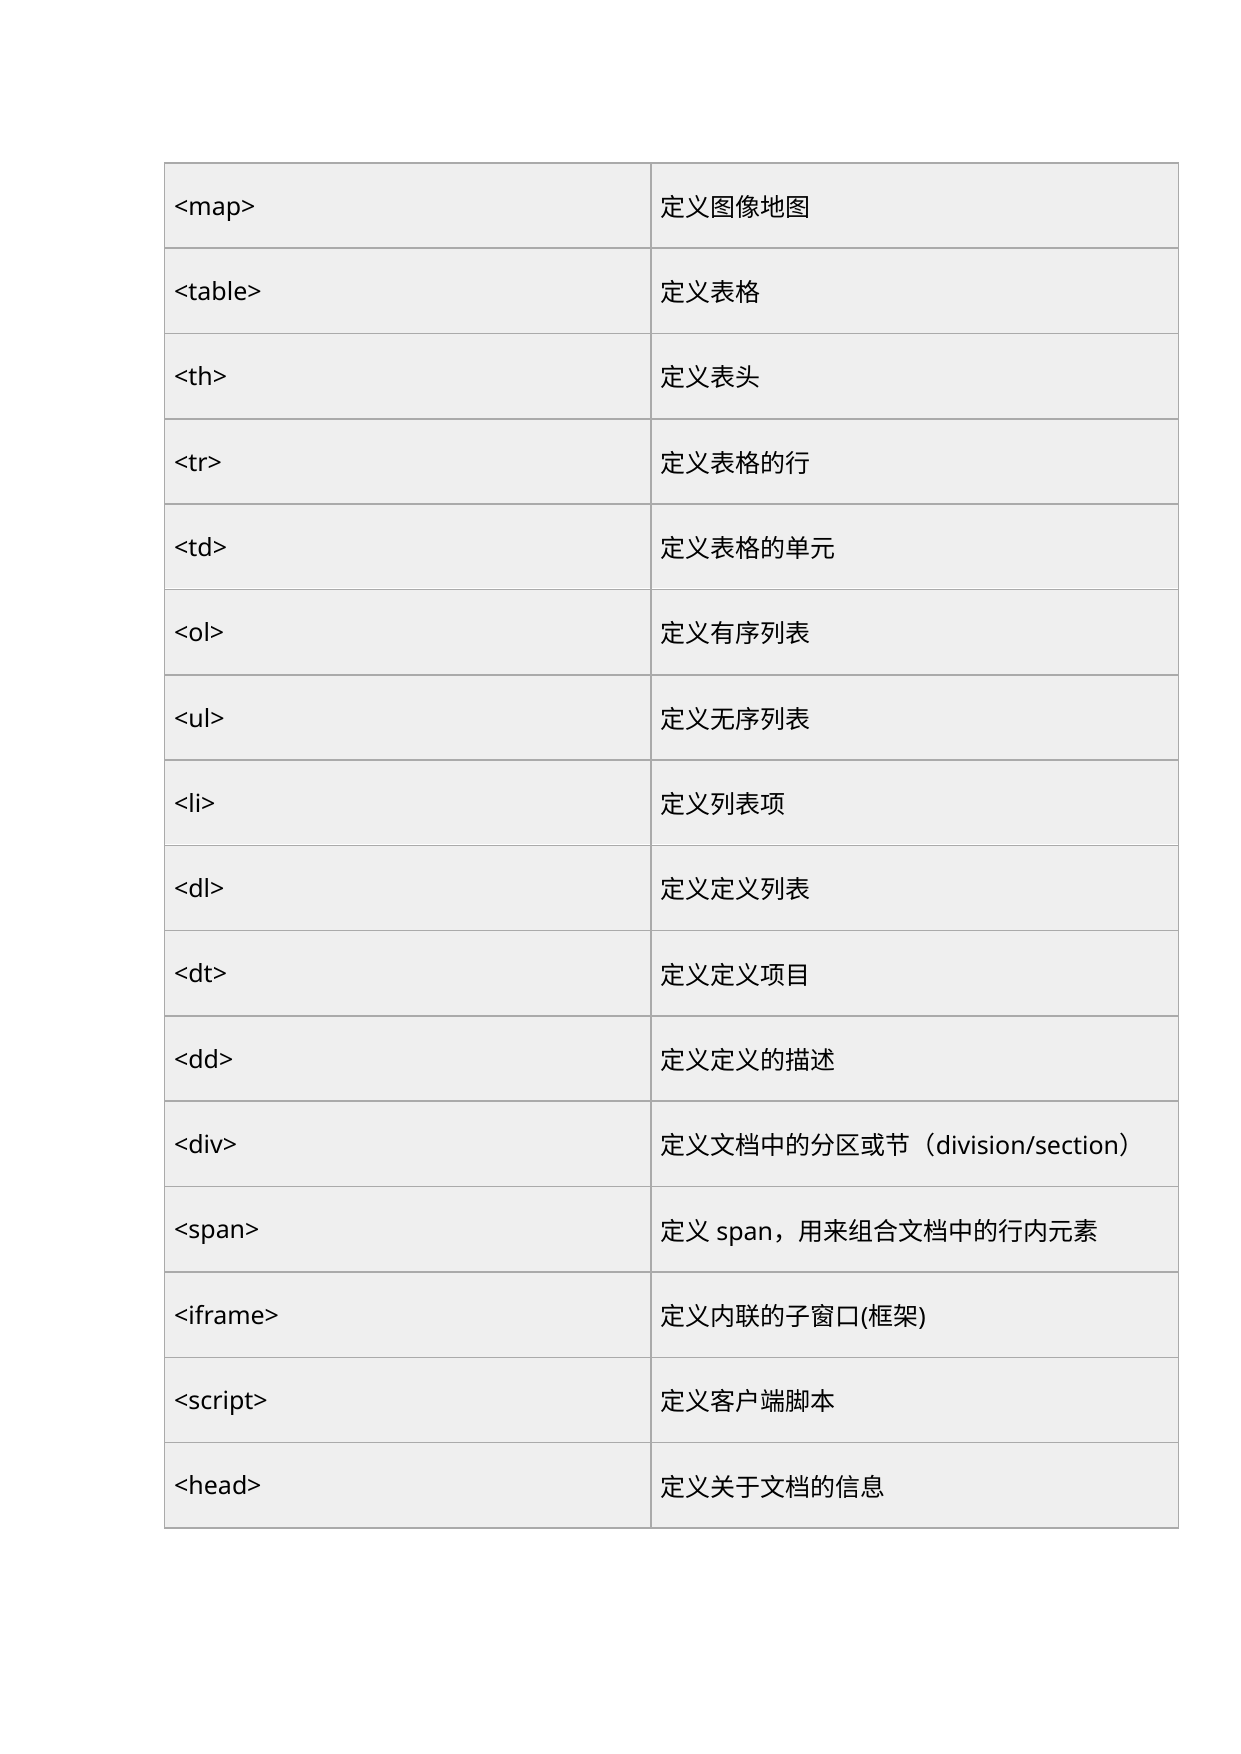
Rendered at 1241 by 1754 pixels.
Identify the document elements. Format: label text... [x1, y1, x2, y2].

table_cell 定义有序列表 [652, 590, 1178, 674]
table_cell <div> [165, 1102, 650, 1186]
table_cell <li> [165, 761, 650, 844]
table_cell 定义定义项目 [652, 931, 1178, 1015]
table_cell 定义表格 [652, 249, 1178, 333]
table_cell <dt> [165, 931, 650, 1015]
table_cell 定义 span，用来组合文档中的行内元素 [652, 1187, 1178, 1271]
table_cell <table> [165, 249, 650, 333]
table_cell 定义文档中的分区或节（division/section） [652, 1102, 1178, 1186]
table_cell 定义图像地图 [652, 164, 1178, 247]
table_cell <th> [165, 334, 650, 418]
table_cell 定义列表项 [652, 761, 1178, 844]
table_cell 定义内联的子窗口(框架) [652, 1273, 1178, 1356]
table_cell <iframe> [165, 1273, 650, 1356]
table_cell 定义关于文档的信息 [652, 1443, 1178, 1527]
table_cell <script> [165, 1358, 650, 1442]
table_cell <dd> [165, 1017, 650, 1100]
table_cell <tr> [165, 420, 650, 503]
table_cell 定义定义的描述 [652, 1017, 1178, 1100]
table_cell <dl> [165, 846, 650, 930]
table_cell <ul> [165, 676, 650, 759]
table_cell 定义表头 [652, 334, 1178, 418]
table_cell 定义定义列表 [652, 846, 1178, 930]
table_cell 定义表格的行 [652, 420, 1178, 503]
table_cell <span> [165, 1187, 650, 1271]
table_cell <td> [165, 505, 650, 588]
table_cell <map> [165, 164, 650, 247]
table_cell 定义无序列表 [652, 676, 1178, 759]
table_cell <head> [165, 1443, 650, 1527]
table_cell 定义客户端脚本 [652, 1358, 1178, 1442]
table_cell 定义表格的单元 [652, 505, 1178, 588]
table_cell <ol> [165, 590, 650, 674]
